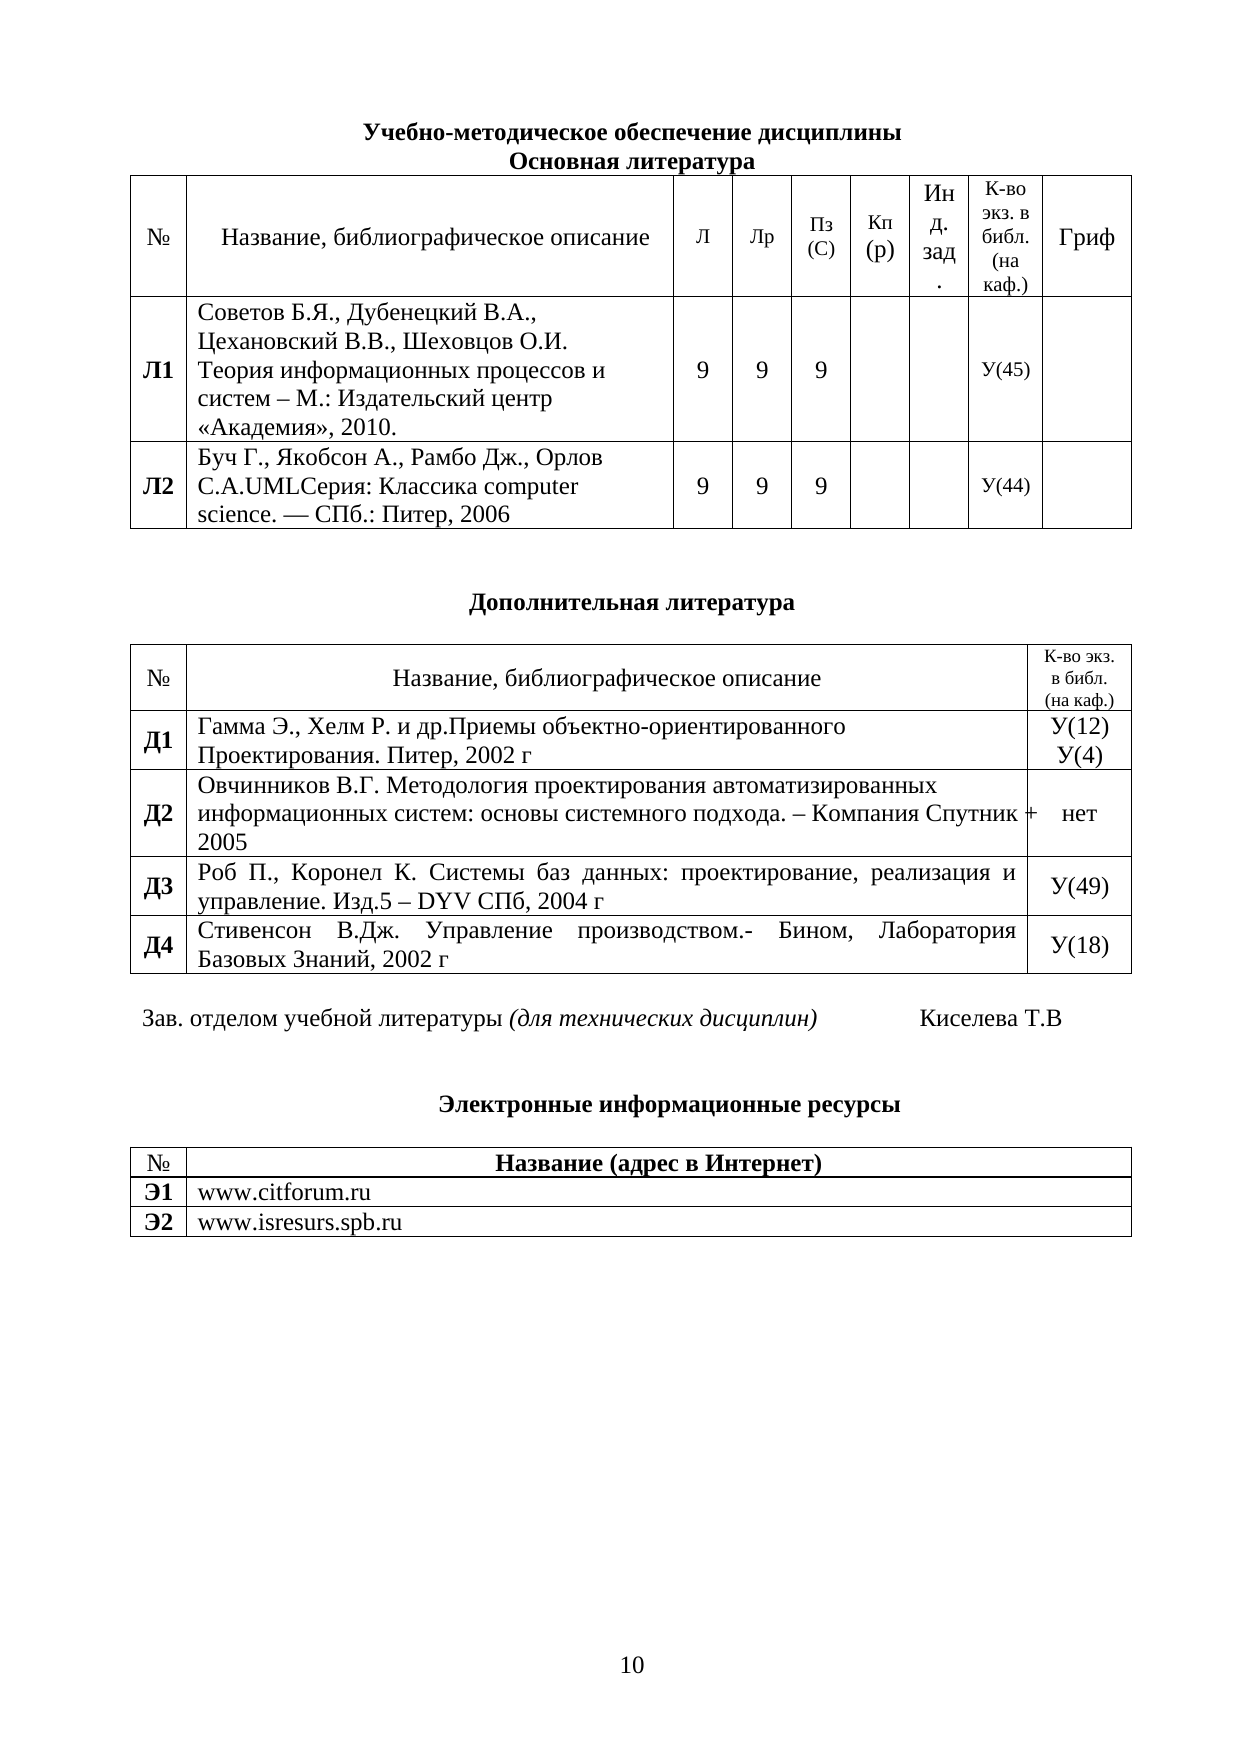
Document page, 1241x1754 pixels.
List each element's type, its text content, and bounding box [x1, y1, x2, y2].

table_cell Буч Г., Якобсон А., Рамбо Дж., Орлов С.А.UMLСерия: Классика computer science. — СПб.: Питер, 2006 [187, 442, 673, 528]
table_header Кп (р) [851, 176, 909, 296]
subtitle Основная литература [142, 146, 1122, 175]
table_cell Д2 [131, 770, 186, 856]
subtitle Дополнительная литература [142, 587, 1122, 616]
table_cell Гамма Э., Хелм Р. и др.Приемы объектно-ориентированного Проектирования. Питер, [187, 711, 1027, 769]
table_cell Д4 [131, 916, 186, 973]
table_header К-во экз. в библ. (на каф.) [969, 176, 1042, 296]
table_cell [851, 297, 909, 441]
table_cell Д1 [131, 711, 186, 769]
table_cell Стивенсон В.Дж. Управление производством.- Бином, Лаборатория Базовых Знаний, [187, 916, 1027, 973]
table_cell У(49) [1028, 857, 1131, 914]
table_cell Овчинников В.Г. Методология проектирования автоматизированных информационных систем: основы системного подхода. – Компания Спутник + 2005 [187, 770, 1027, 856]
table_cell Советов Б.Я., Дубенецкий В.А., Цехановский В.В., Шеховцов О.И. Теория информационных процессов и систем – М.: Издательский центр «Академия», 2010. [187, 297, 673, 441]
table_header К-во экз. в библ. (на каф.) [1028, 645, 1131, 710]
table_header Название (адрес в Интернет) [187, 1148, 1131, 1176]
table_header Зав. отделом учебной литературы (для технических дисциплин) [131, 1003, 851, 1032]
table_header № [131, 1148, 186, 1176]
table_header Киселева Т.В [851, 1003, 1131, 1032]
table_cell У(44) [969, 442, 1042, 528]
table_header Инд. зад. [910, 176, 968, 296]
table_cell У(18) [1028, 916, 1131, 973]
table_header Л [674, 176, 732, 296]
table_cell У(12) У(4) [1028, 711, 1131, 769]
table_cell Э2 [131, 1207, 186, 1236]
table_cell 9 [674, 442, 732, 528]
table_cell Э1 [131, 1178, 186, 1206]
table_cell Л2 [131, 442, 186, 528]
table_cell 9 [674, 297, 732, 441]
table_cell У(45) [969, 297, 1042, 441]
table_header Пз (С) [792, 176, 850, 296]
table_header Название, библиографическое описание [187, 176, 673, 296]
table_cell Л1 [131, 297, 186, 441]
table_cell 9 [733, 297, 791, 441]
table_cell [1043, 442, 1131, 528]
subtitle Учебно-методическое обеспечение дисциплины [142, 117, 1122, 146]
table_header № [131, 176, 186, 296]
table_cell 9 [792, 297, 850, 441]
table_header Гриф [1043, 176, 1131, 296]
table_cell 9 [733, 442, 791, 528]
table_header № [131, 645, 186, 710]
table_cell [910, 297, 968, 441]
table_header Лр [733, 176, 791, 296]
table_cell Роб П., Коронел К. Системы баз данных: проектирование, реализация и управление. Изд.5 – DYV СПб, [187, 857, 1027, 914]
table_cell www.isresurs.spb.ru [187, 1207, 1131, 1236]
table_cell www.citforum.ru [187, 1178, 1131, 1206]
text Электронные информационные ресурсы [142, 1089, 1122, 1118]
table_cell [1043, 297, 1131, 441]
table_cell нет [1028, 770, 1131, 856]
table_cell Д3 [131, 857, 186, 914]
table_cell 9 [792, 442, 850, 528]
table_cell [910, 442, 968, 528]
table_cell [851, 442, 909, 528]
table_header Название, библиографическое описание [187, 645, 1027, 710]
